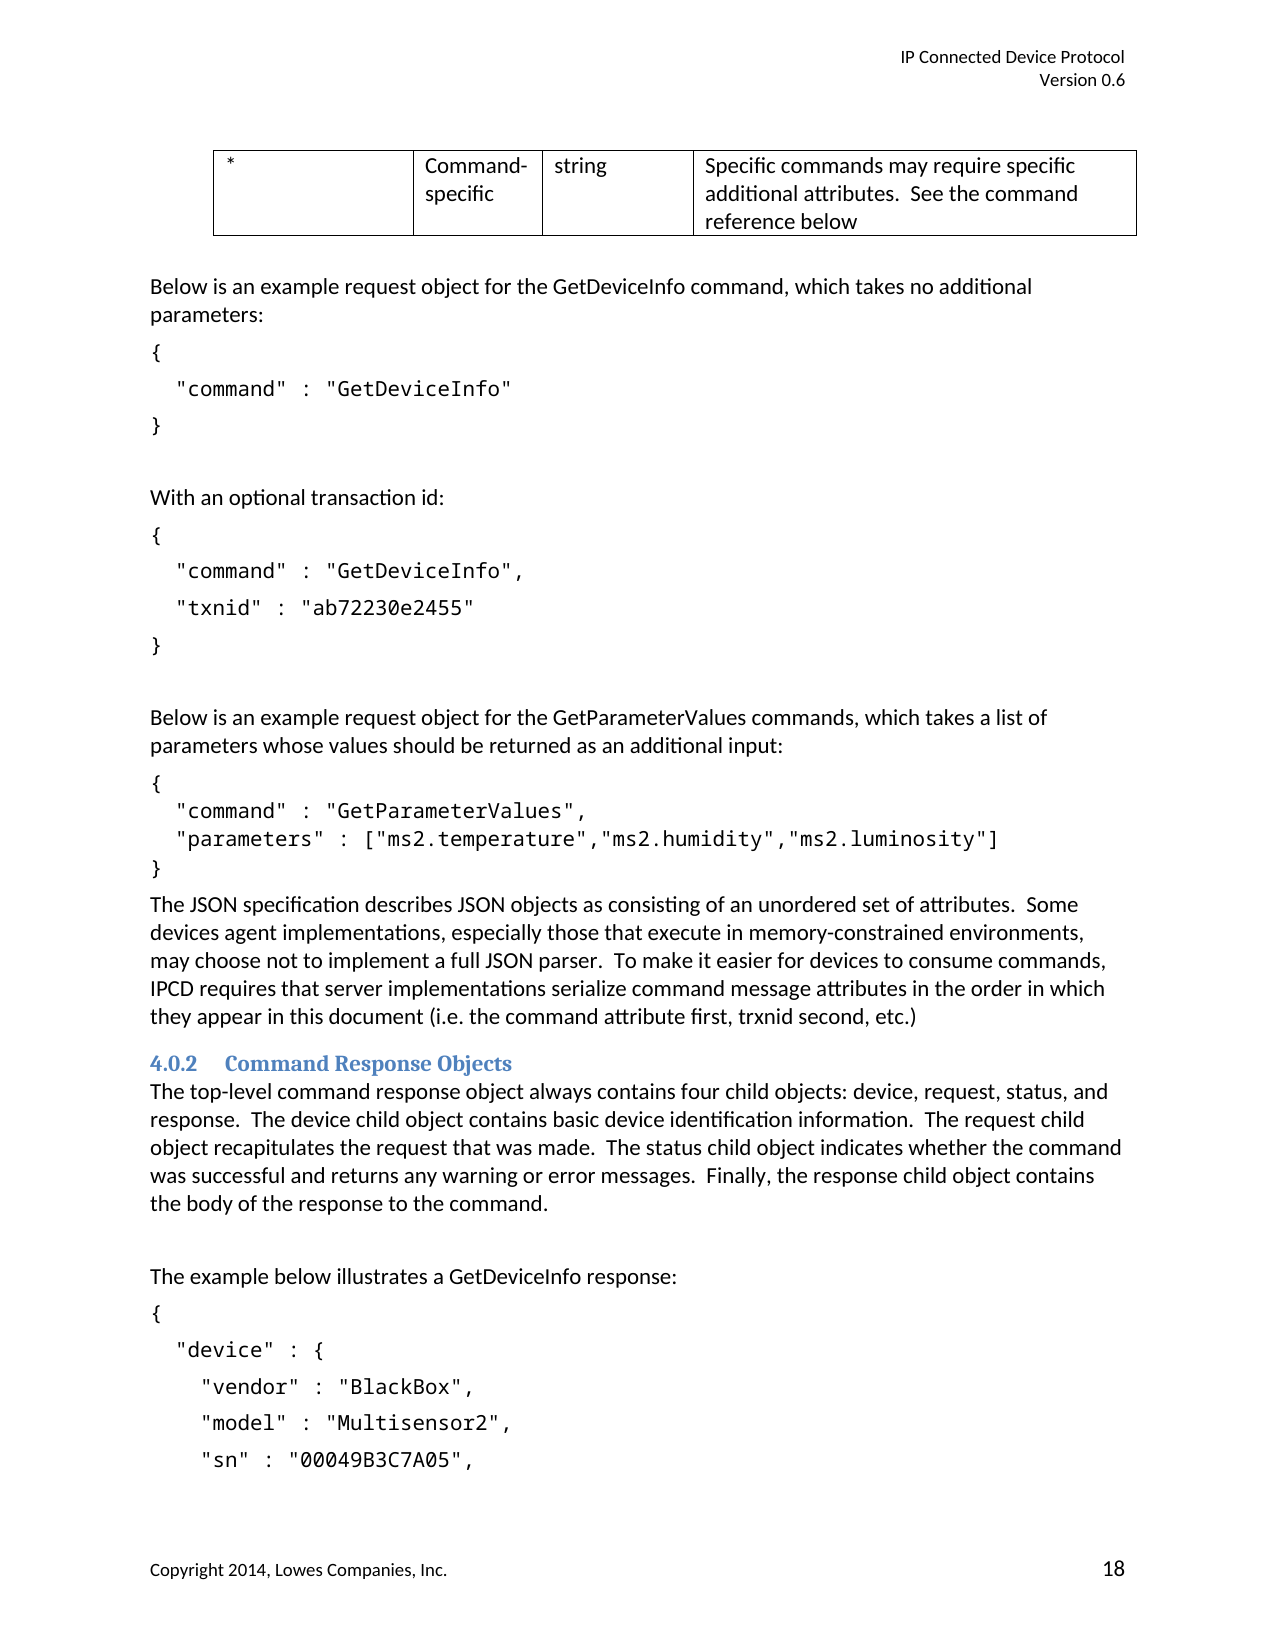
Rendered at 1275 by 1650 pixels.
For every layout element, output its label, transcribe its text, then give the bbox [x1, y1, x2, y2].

text } [150, 410, 1125, 439]
text "command" : "GetDeviceInfo", [150, 557, 1125, 585]
text "command" : "GetDeviceInfo" [150, 374, 1125, 402]
text Below is an example request object for the GetDeviceInfo command, which takes no additional parameters: [150, 272, 1125, 328]
table_cell Command-specific [414, 151, 542, 235]
table_cell string [543, 151, 693, 235]
text "model" : "Multisensor2", [150, 1408, 1125, 1437]
text { [150, 337, 1125, 365]
table_cell * [214, 151, 413, 235]
text { [150, 520, 1125, 548]
text } [150, 630, 1125, 659]
text { "command" : "GetParameterValues", "parameters" : ["ms2.temperature","ms2.humidity","ms2.luminosity"] } [150, 768, 1125, 881]
text "device" : { [150, 1335, 1125, 1363]
text "vendor" : "BlackBox", [150, 1372, 1125, 1400]
text { [150, 1298, 1125, 1327]
subtitle 4.0.2 Command Response Objects [150, 1051, 1125, 1077]
text The example below illustrates a GetDeviceInfo response: [150, 1262, 1125, 1290]
text "sn" : "00049B3C7A05", [150, 1445, 1125, 1474]
text With an optional transaction id: [150, 483, 1125, 512]
text The top-level command response object always contains four child objects: device, request, status, and response. The device child object contains basic device identification information. The request child object recapitulates the request that was made. The status child object indicates whether the command was successful and returns any warning or error messages. Finally, the response child object contains the body of the response to the command. [150, 1077, 1125, 1217]
text Below is an example request object for the GetParameterValues commands, which takes a list of parameters whose values should be returned as an additional input: [150, 703, 1125, 759]
text The JSON specification describes JSON objects as consisting of an unordered set of attributes. Some devices agent implementations, especially those that execute in memory-constrained environments, may choose not to implement a full JSON parser. To make it easier for devices to consume commands, IPCD requires that server implementations serialize command message attributes in the order in which they appear in this document (i.e. the command attribute first, trxnid second, etc.) [150, 890, 1125, 1030]
table_cell Specific commands may require specific additional attributes. See the command reference below [694, 151, 1136, 235]
text "txnid" : "ab72230e2455" [150, 593, 1125, 622]
